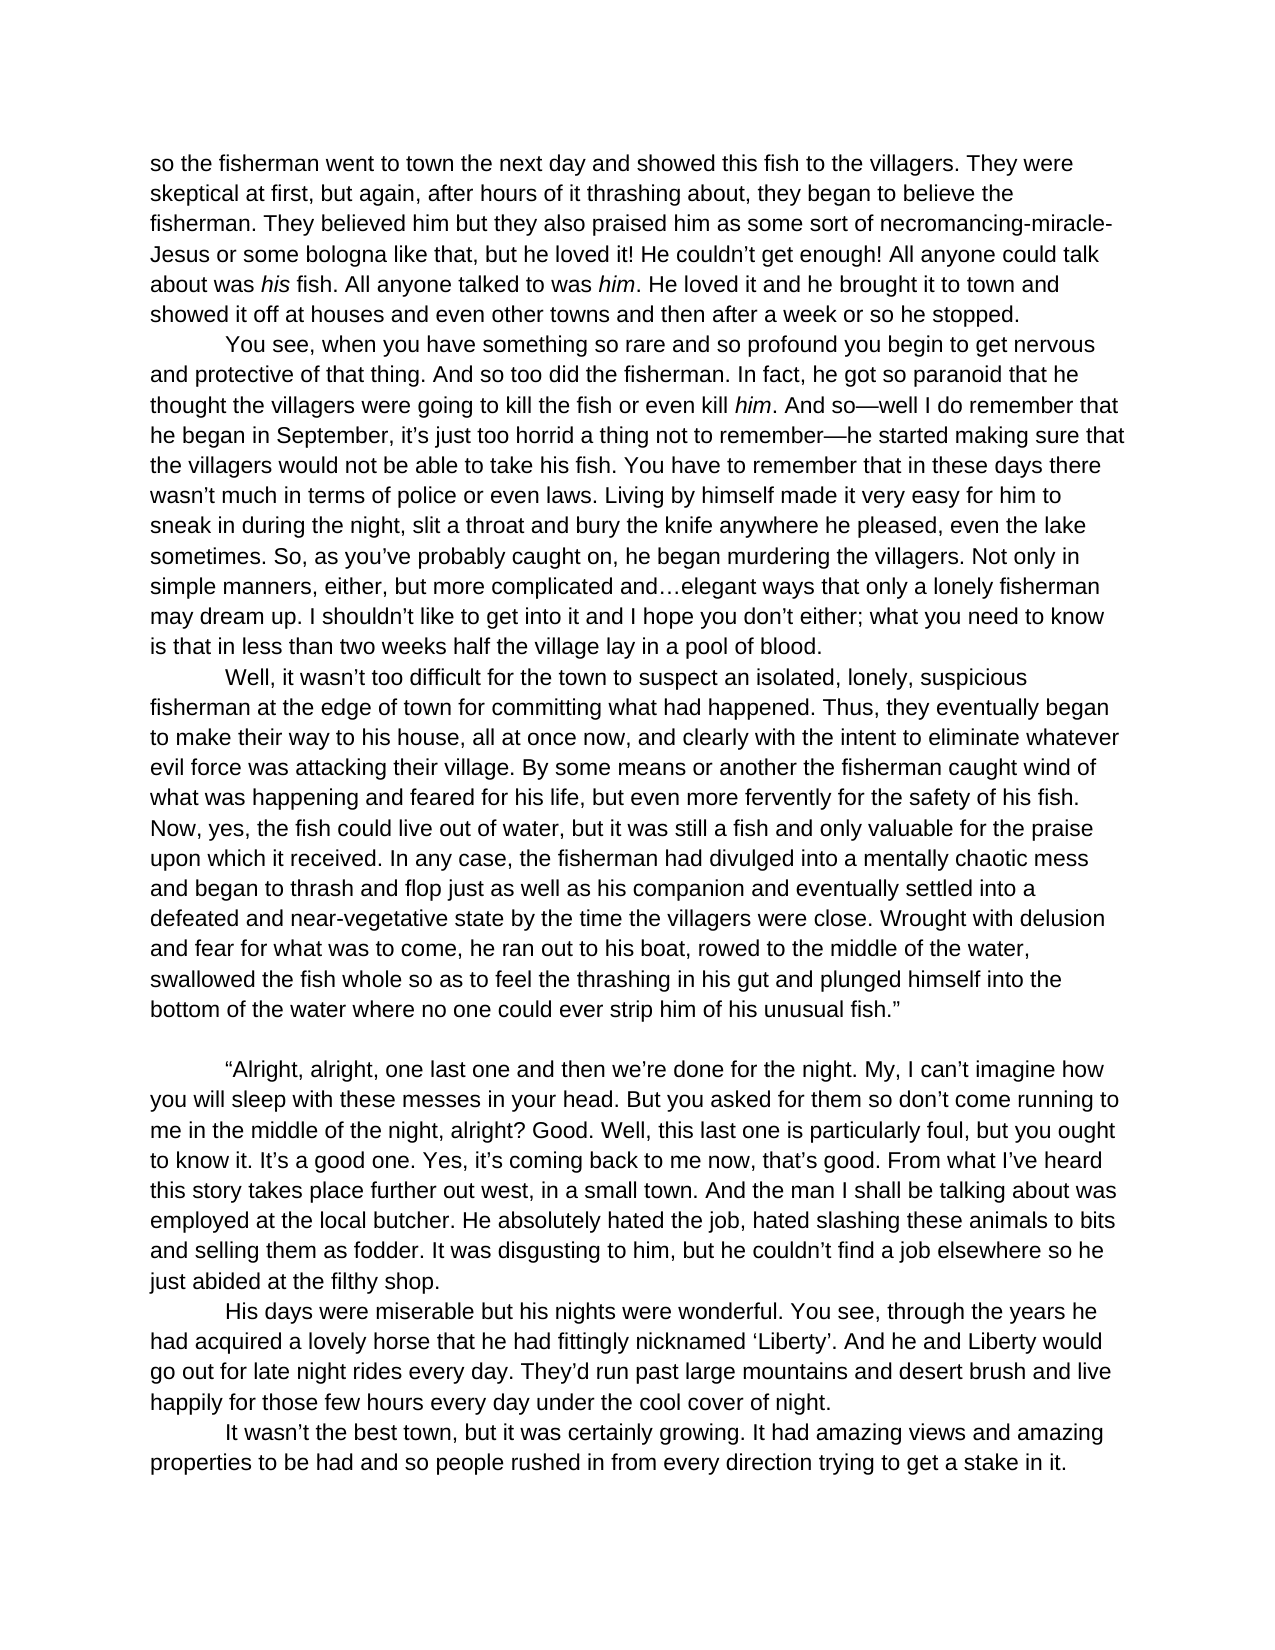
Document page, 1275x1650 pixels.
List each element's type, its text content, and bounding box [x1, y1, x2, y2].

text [150, 1419, 1125, 1475]
text Well, it wasn’t too difficult for the town to suspect an isolated, lonely, suspicious fisherman at the edge of town for committing what had happened. Thus, they eventually began to make their way to his house, all at once now, and clearly with the intent to eliminate whatever evil force was attacking their village. By some means or another the fisherman caught wind of what was happening and feared for his life, but even more fervently for the safety of his fish. Now, yes, the fish could live out of water, but it was still a fish and only valuable for the praise upon which it received. In any case, the fisherman had divulged into a mentally chaotic mess and began to thrash and flop just as well as his companion and eventually settled into a defeated and near-vegetative state by the time the villagers were close. Wrought with delusion and fear for what was to come, he ran out to his boat, rowed to the middle of the water, swallowed the fish whole so as to feel the thrashing in his gut and plunged himself into the bottom of the water where no one could ever strip him of his unusual fish.” [150, 663, 1125, 1022]
text His days were miserable but his nights were wonderful. You see, through the years he had acquired a lovely horse that he had fittingly nicknamed ‘Liberty’. And he and Liberty would go out for late night rides every day. They’d run past large mountains and desert brush and live happily for those few hours every day under the cool cover of night. [150, 1298, 1125, 1415]
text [150, 150, 1125, 327]
text “Alright, alright, one last one and then we’re done for the night. My, I can’t imagine how you will sleep with these messes in your head. But you asked for them so don’t come running to me in the middle of the night, alright? Good. Well, this last one is particularly foul, but you ought to know it. It’s a good one. Yes, it’s coming back to me now, that’s good. From what I’ve heard this story takes place further out west, in a small town. And the man I shall be talking about was employed at the local butcher. He absolutely hated the job, hated slashing these animals to bits and selling them as fodder. It was disgusting to him, but he couldn’t find a job elsewhere so he just abided at the filthy shop. [150, 1056, 1125, 1294]
text You see, when you have something so rare and so profound you begin to get nervous and protective of that thing. And so too did the fisherman. In fact, he got so paranoid that he thought the villagers were going to kill the fish or even kill him. And so—well I do remember that he began in September, it’s just too horrid a thing not to remember—he started making sure that the villagers would not be able to take his fish. You have to remember that in these days there wasn’t much in terms of police or even laws. Living by himself made it very easy for him to sneak in during the night, slit a throat and bury the knife anywhere he pleased, even the lake sometimes. So, as you’ve probably caught on, he began murdering the villagers. Not only in simple manners, either, but more complicated and…elegant ways that only a lonely fisherman may dream up. I shouldn’t like to get into it and I hope you don’t either; what you need to know is that in less than two weeks half the village lay in a pool of blood. [150, 331, 1125, 660]
